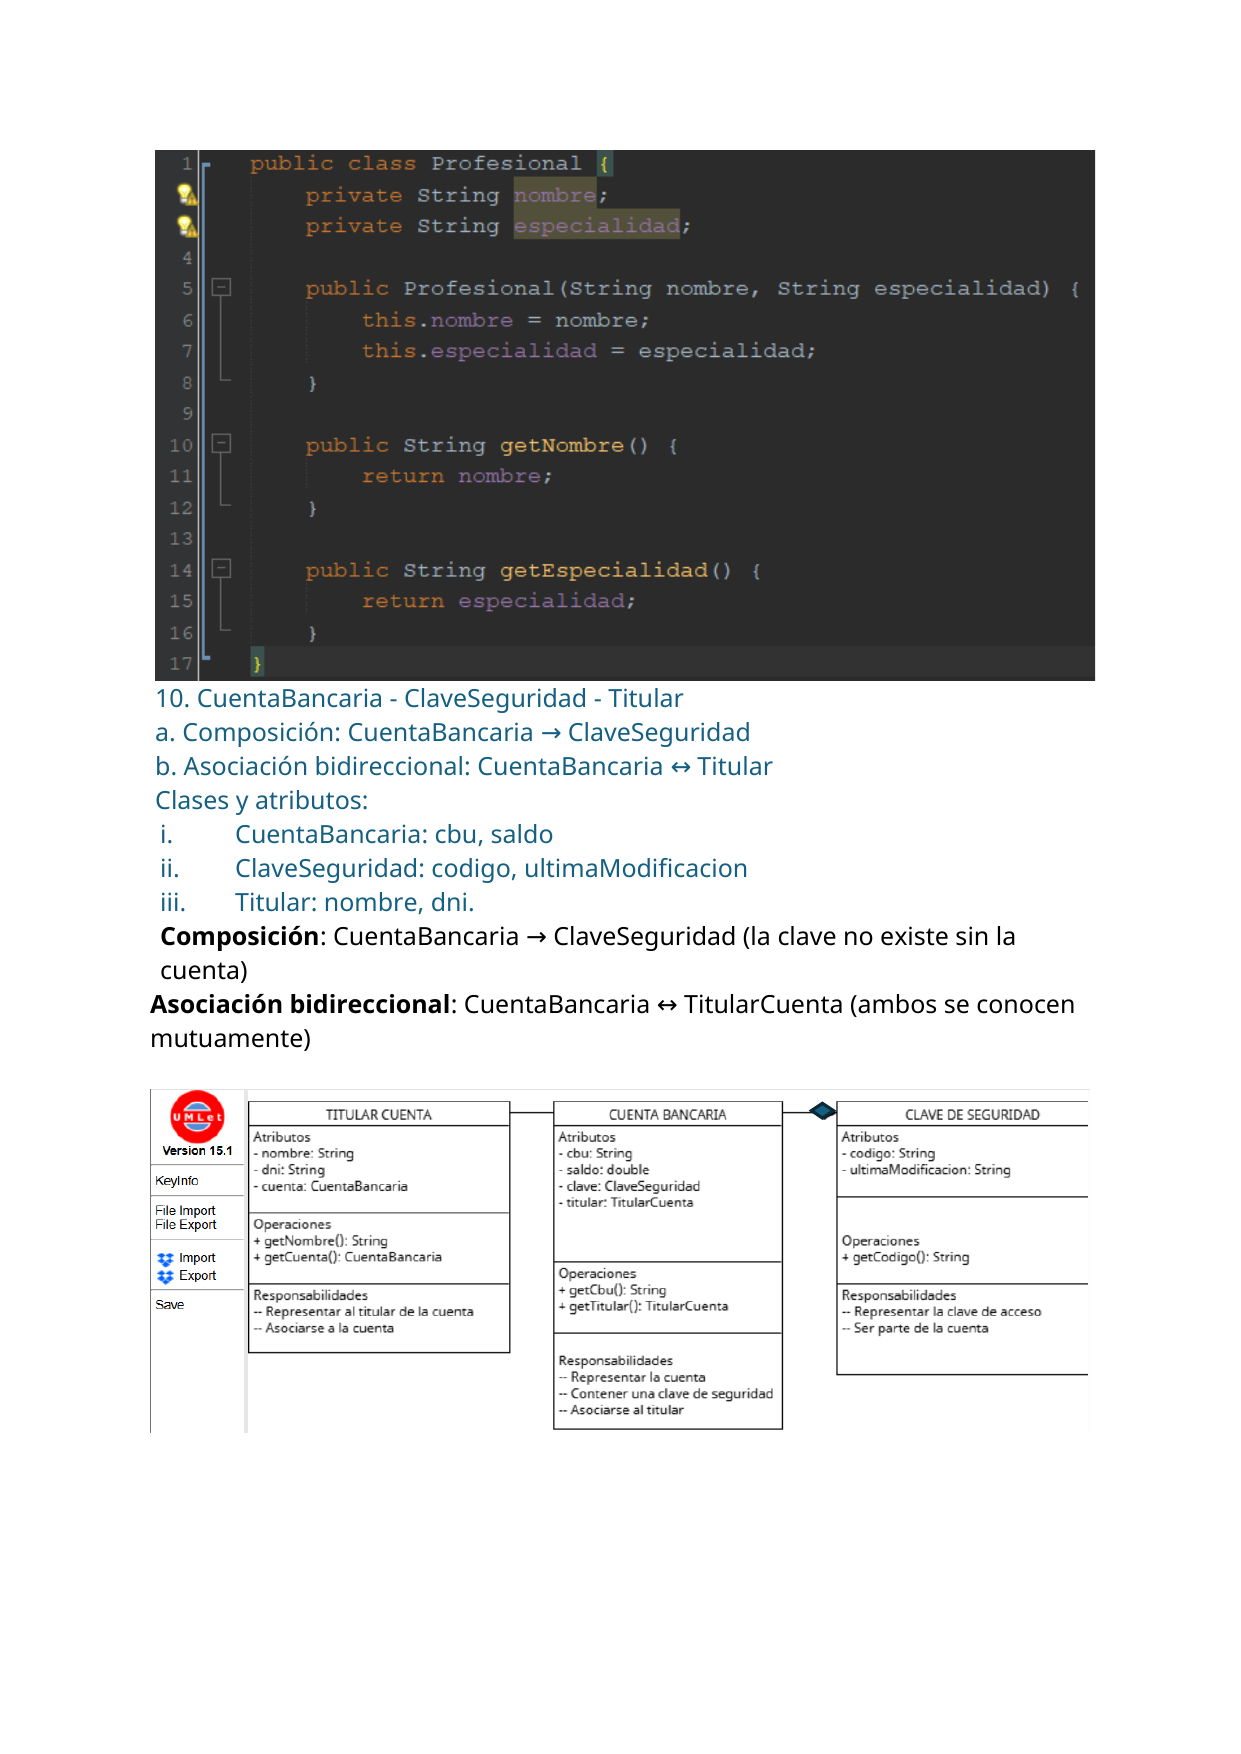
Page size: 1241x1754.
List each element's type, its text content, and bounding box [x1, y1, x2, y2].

text a. Composición: CuentaBancaria → ClaveSeguridad [155, 714, 1090, 748]
text 10. CuentaBancaria - ClaveSeguridad - Titular [155, 681, 1090, 714]
text Composición: CuentaBancaria → ClaveSeguridad (la clave no existe sin la cuenta) [160, 919, 1090, 987]
text b. Asociación bidireccional: CuentaBancaria ↔ Titular [155, 748, 1090, 782]
list ClaveSeguridad: codigo, ultimaModificacion [160, 851, 1090, 885]
text Asociación bidireccional: CuentaBancaria ↔ TitularCuenta (ambos se conocen mutuamente) [150, 987, 1090, 1055]
picture [155, 150, 1096, 681]
picture [150, 1089, 1091, 1433]
text Clases y atributos: [155, 782, 1090, 817]
list CuentaBancaria: cbu, saldo [160, 817, 1090, 851]
list Titular: nombre, dni. [160, 885, 1090, 919]
